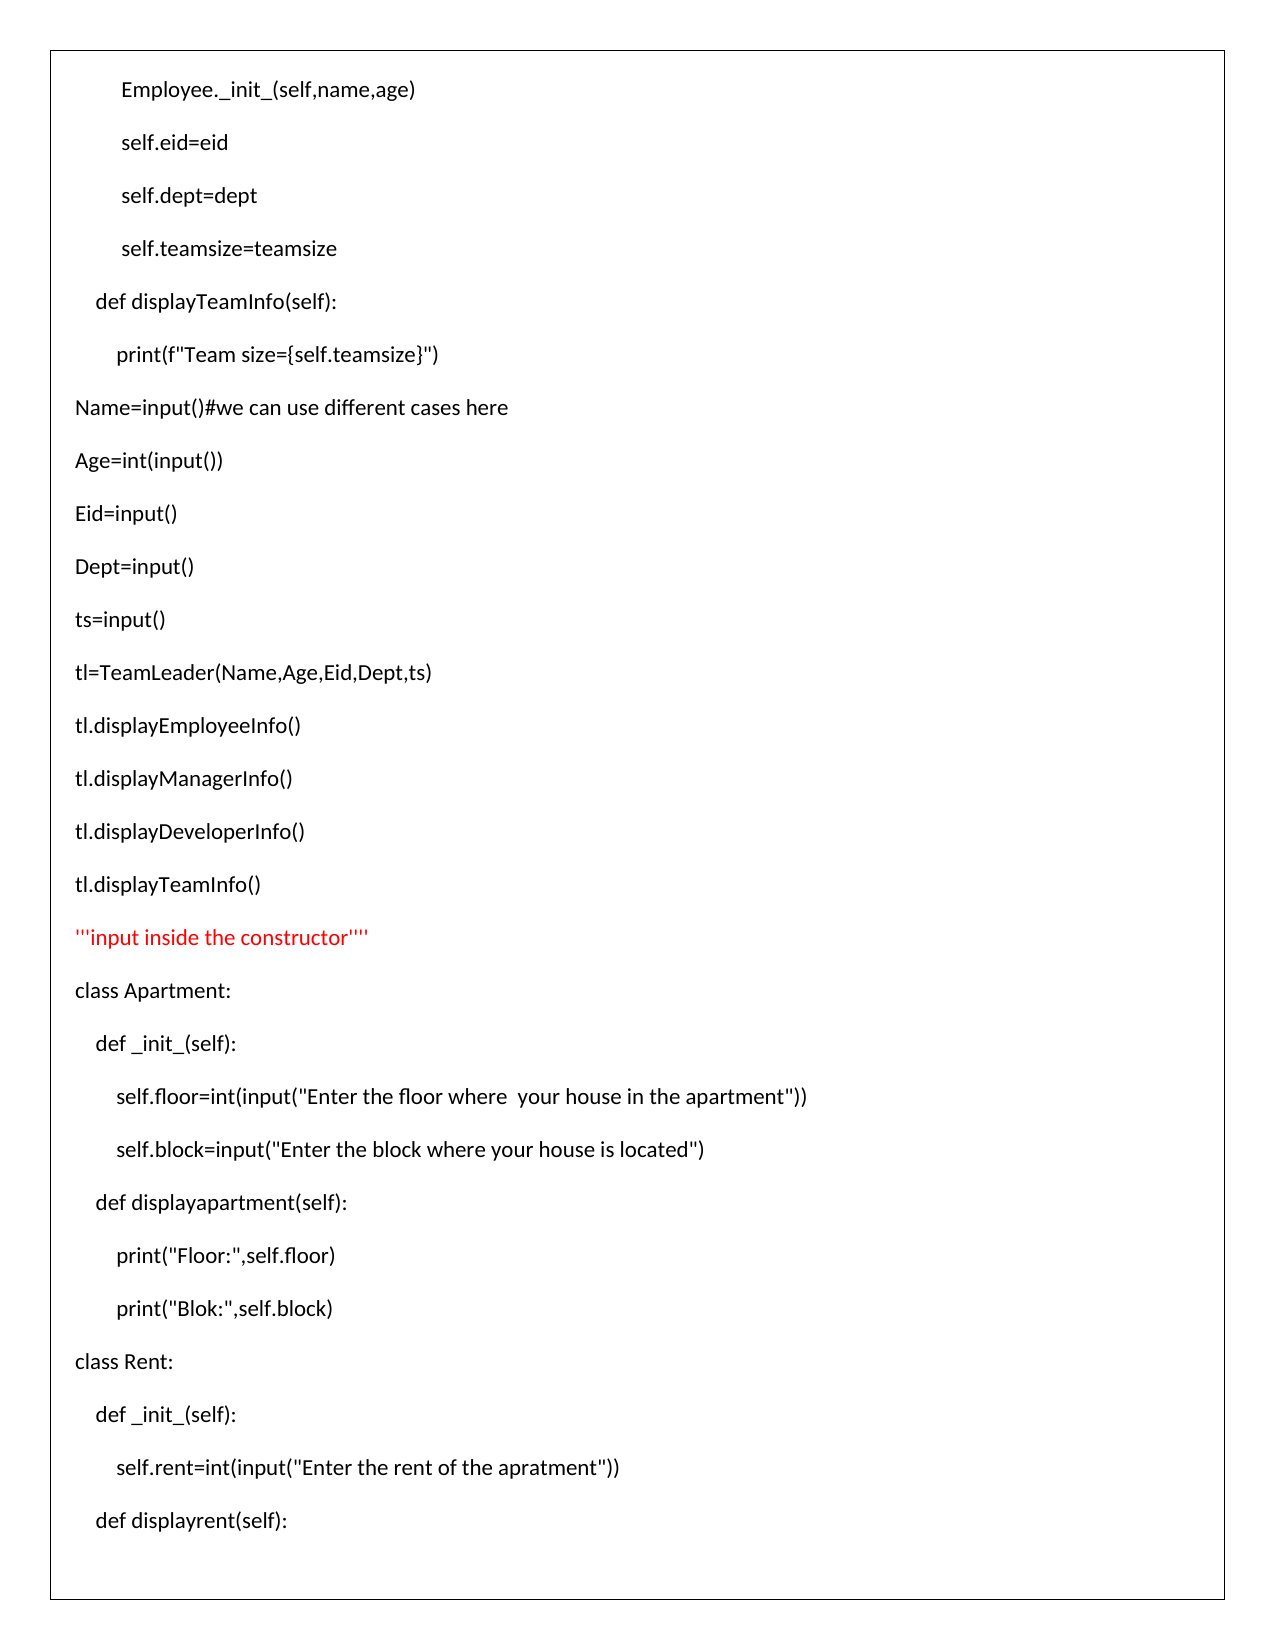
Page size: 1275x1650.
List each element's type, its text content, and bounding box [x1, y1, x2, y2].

text print("Floor:",self.floor) [75, 1241, 1200, 1269]
text tl.displayDeveloperInfo() [75, 817, 1200, 845]
text def _init_(self): [75, 1029, 1200, 1057]
text def displayTeamInfo(self): [75, 287, 1200, 315]
text self.rent=int(input("Enter the rent of the apratment")) [75, 1453, 1200, 1482]
text print("Blok:",self.block) [75, 1294, 1200, 1322]
text self.eid=eid [75, 128, 1200, 156]
text tl=TeamLeader(Name,Age,Eid,Dept,ts) [75, 658, 1200, 686]
text Employee._init_(self,name,age) [75, 75, 1200, 103]
text tl.displayEmployeeInfo() [75, 711, 1200, 739]
text class Rent: [75, 1347, 1200, 1376]
text def displayrent(self): [75, 1507, 1200, 1534]
text class Apartment: [75, 976, 1200, 1004]
text self.dept=dept [75, 181, 1200, 209]
text print(f"Team size={self.teamsize}") [75, 340, 1200, 368]
text tl.displayManagerInfo() [75, 764, 1200, 792]
text def displayapartment(self): [75, 1188, 1200, 1216]
text def _init_(self): [75, 1401, 1200, 1428]
text self.block=input("Enter the block where your house is located") [75, 1135, 1200, 1163]
text self.floor=int(input("Enter the floor where your house in the apartment")) [75, 1082, 1200, 1110]
text Age=int(input()) [75, 446, 1200, 474]
text Name=input()#we can use different cases here [75, 393, 1200, 421]
text tl.displayTeamInfo() [75, 870, 1200, 898]
text '''input inside the constructor'''' [75, 923, 1200, 951]
text self.teamsize=teamsize [75, 234, 1200, 262]
text Dept=input() [75, 552, 1200, 580]
text Eid=input() [75, 499, 1200, 527]
text ts=input() [75, 605, 1200, 633]
